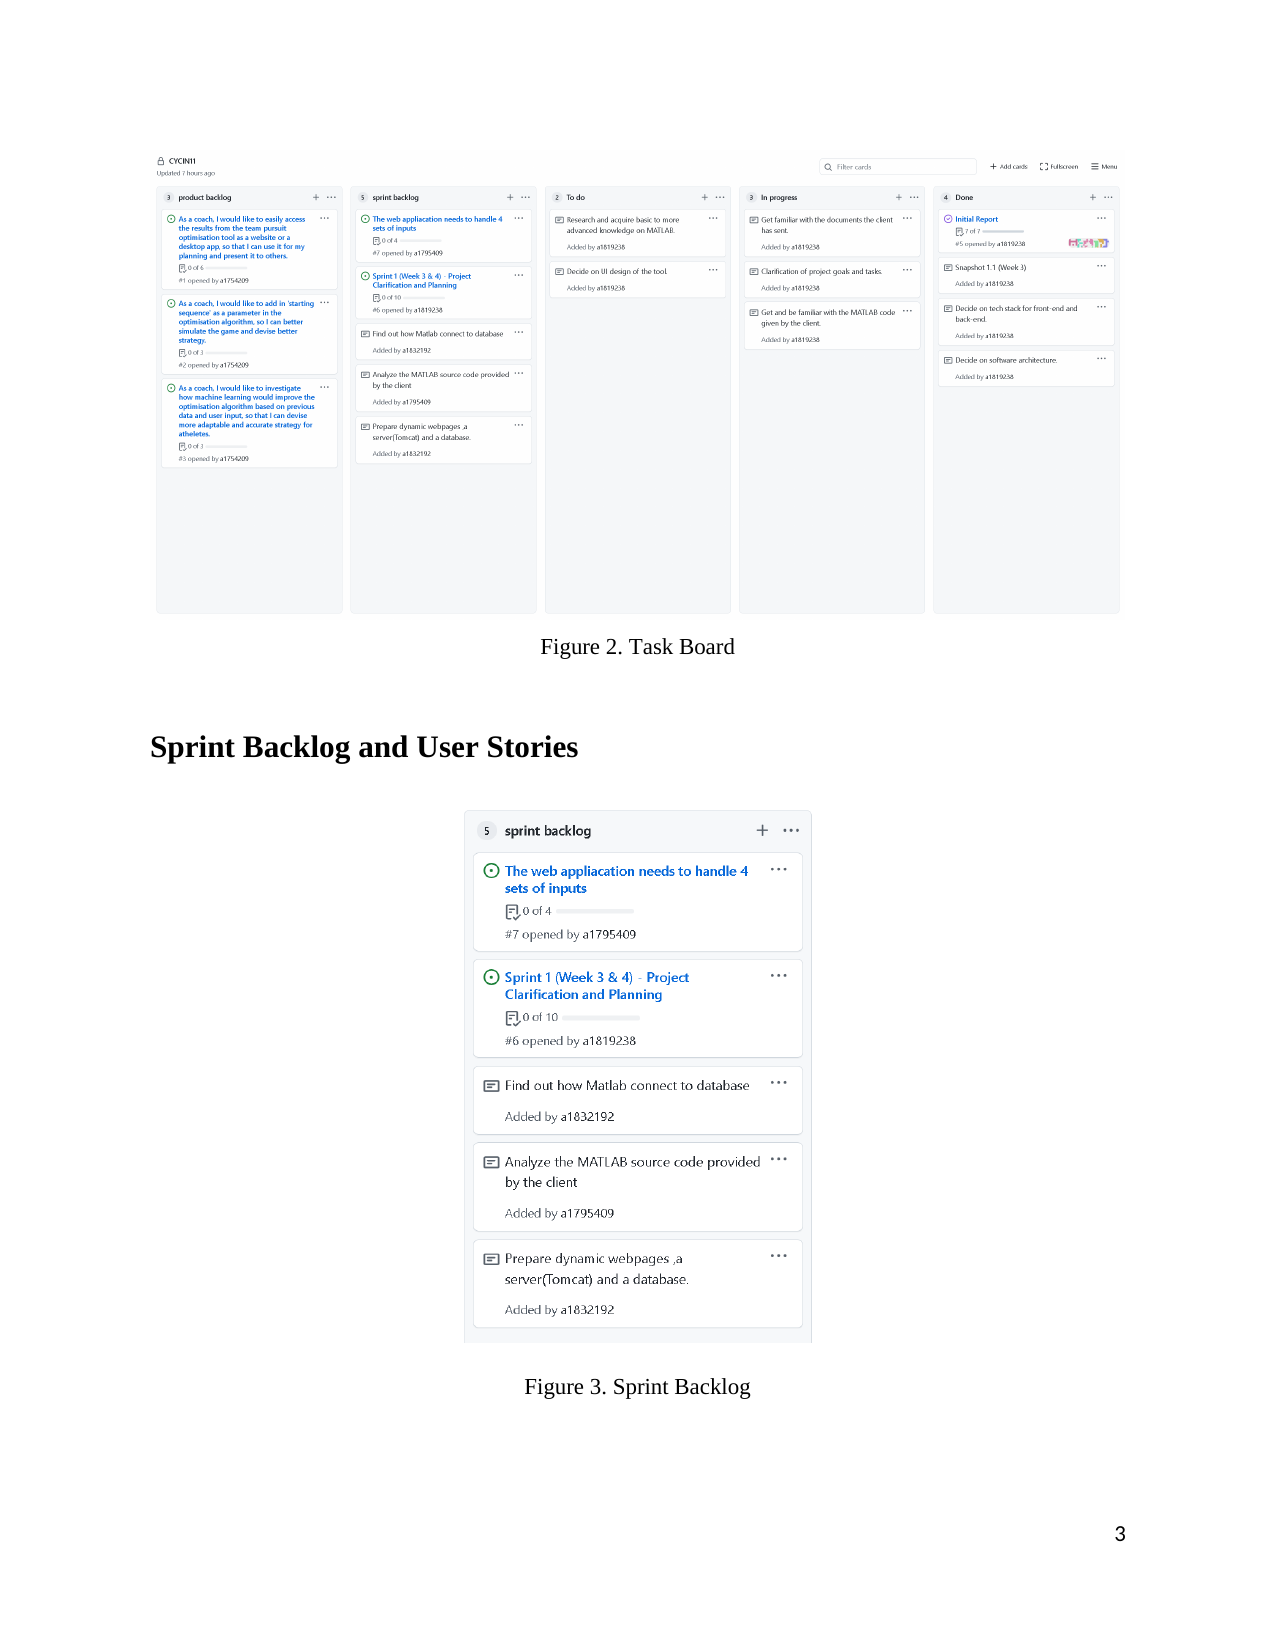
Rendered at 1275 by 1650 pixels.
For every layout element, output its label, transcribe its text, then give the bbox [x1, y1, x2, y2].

picture [150, 150, 1125, 620]
text Figure 3. Sprint Backlog [150, 1373, 1125, 1399]
text Sprint Backlog and User Stories [150, 729, 1125, 764]
picture [455, 799, 820, 1343]
text Figure 2. Task Board [150, 620, 1125, 659]
